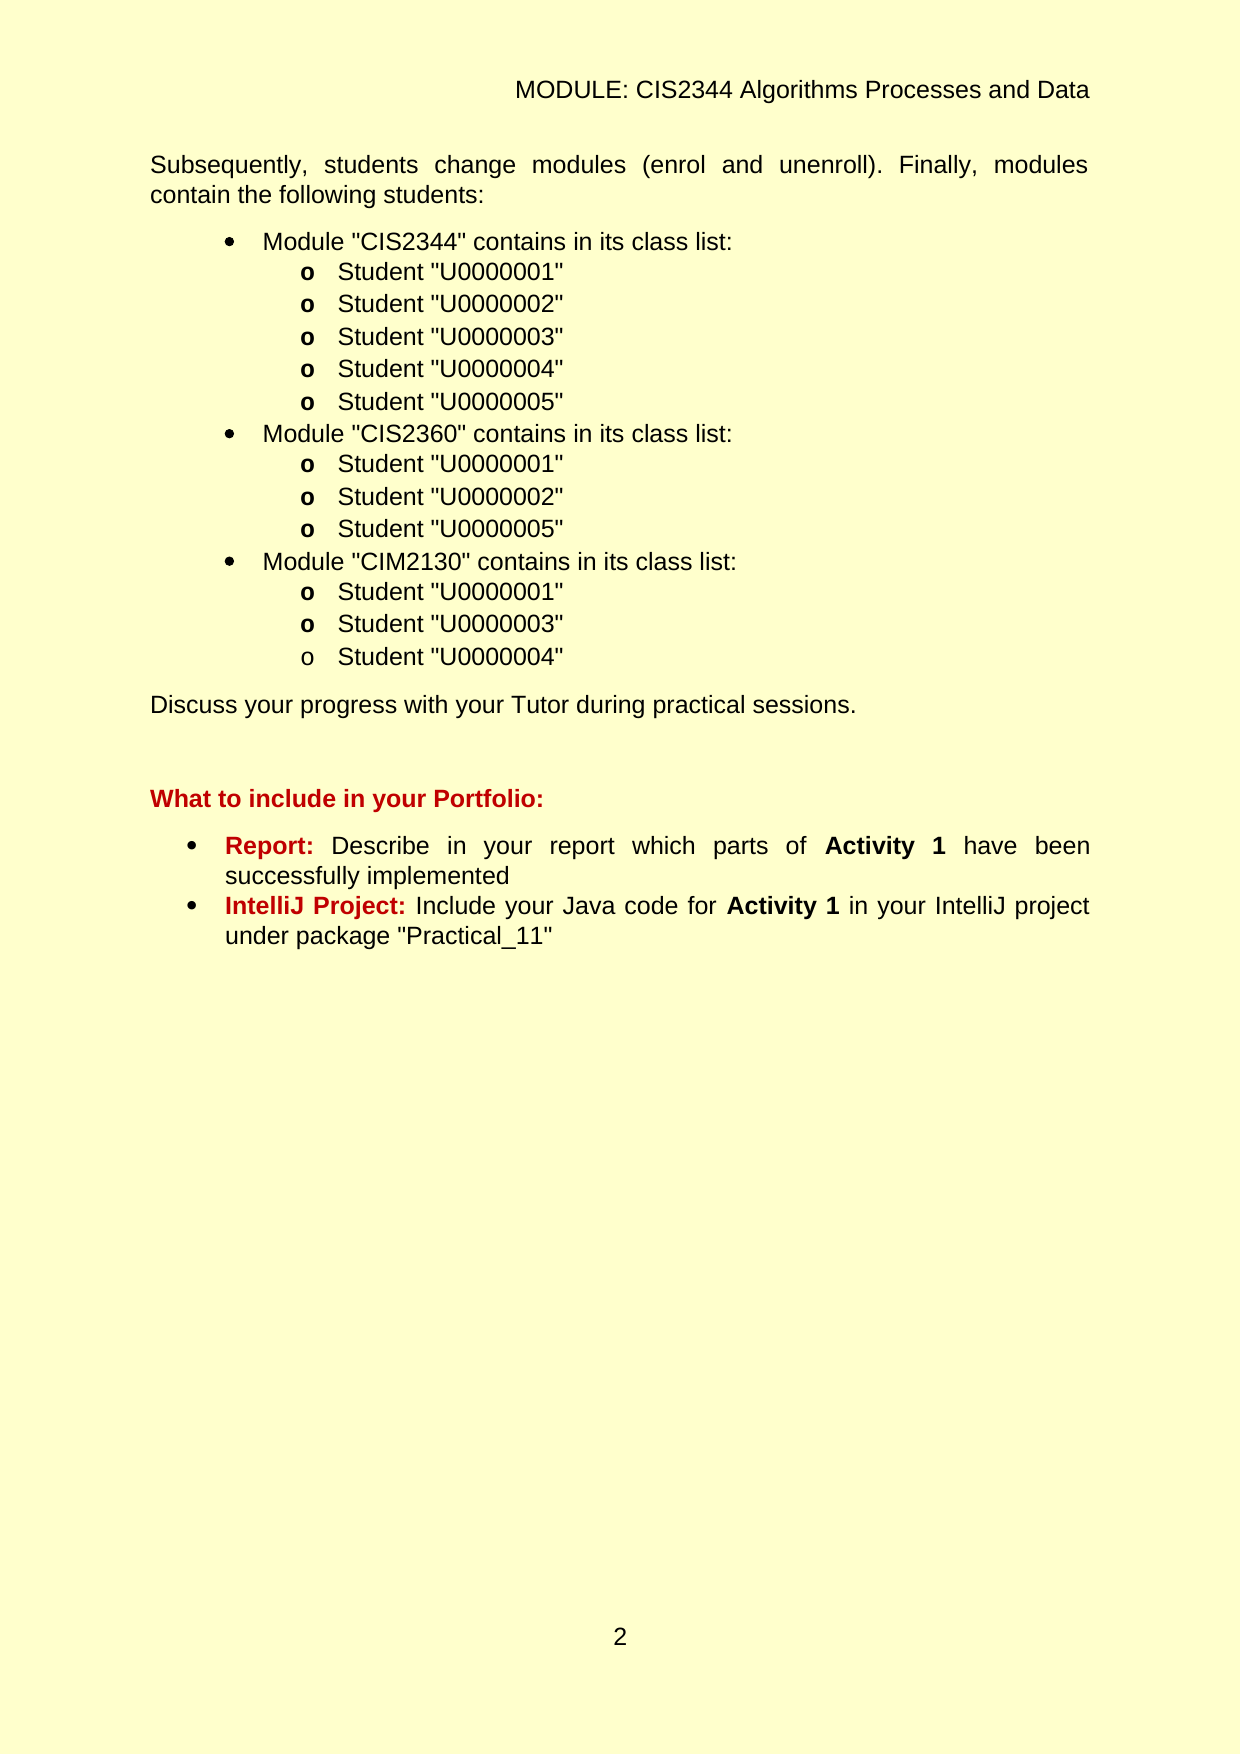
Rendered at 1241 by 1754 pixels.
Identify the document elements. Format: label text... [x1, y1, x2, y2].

text What to include in your Portfolio: [150, 784, 1090, 813]
list Student "U0000002" [300, 289, 1090, 320]
list Student "U0000005" [300, 387, 1090, 418]
list Student "U0000001" [300, 577, 1090, 608]
list Module "CIS2360" contains in its class list: [225, 419, 1090, 448]
list Module "CIS2344" contains in its class list: [225, 227, 1090, 256]
list Student "U0000005" [300, 514, 1090, 545]
list Student "U0000001" [300, 449, 1090, 480]
list Module "CIM2130" contains in its class list: [225, 546, 1090, 575]
text Discuss your progress with your Tutor during practical sessions. [150, 691, 1090, 719]
list IntelliJ Project: Include your Java code for Activity 1 in your IntelliJ project under package "Practical_11" [187, 891, 1090, 950]
list Student "U0000002" [300, 482, 1090, 513]
list Student "U0000004" [300, 354, 1090, 385]
list Student "U0000004" [300, 641, 1090, 672]
text Subsequently, students change modules (enrol and unenroll). Finally, modules contain the following students: [150, 150, 1090, 209]
list Student "U0000001" [300, 257, 1090, 288]
list Student "U0000003" [300, 322, 1090, 353]
list Student "U0000003" [300, 609, 1090, 640]
list Report: Describe in your report which parts of Activity 1 have been successfully implemented [187, 831, 1090, 890]
